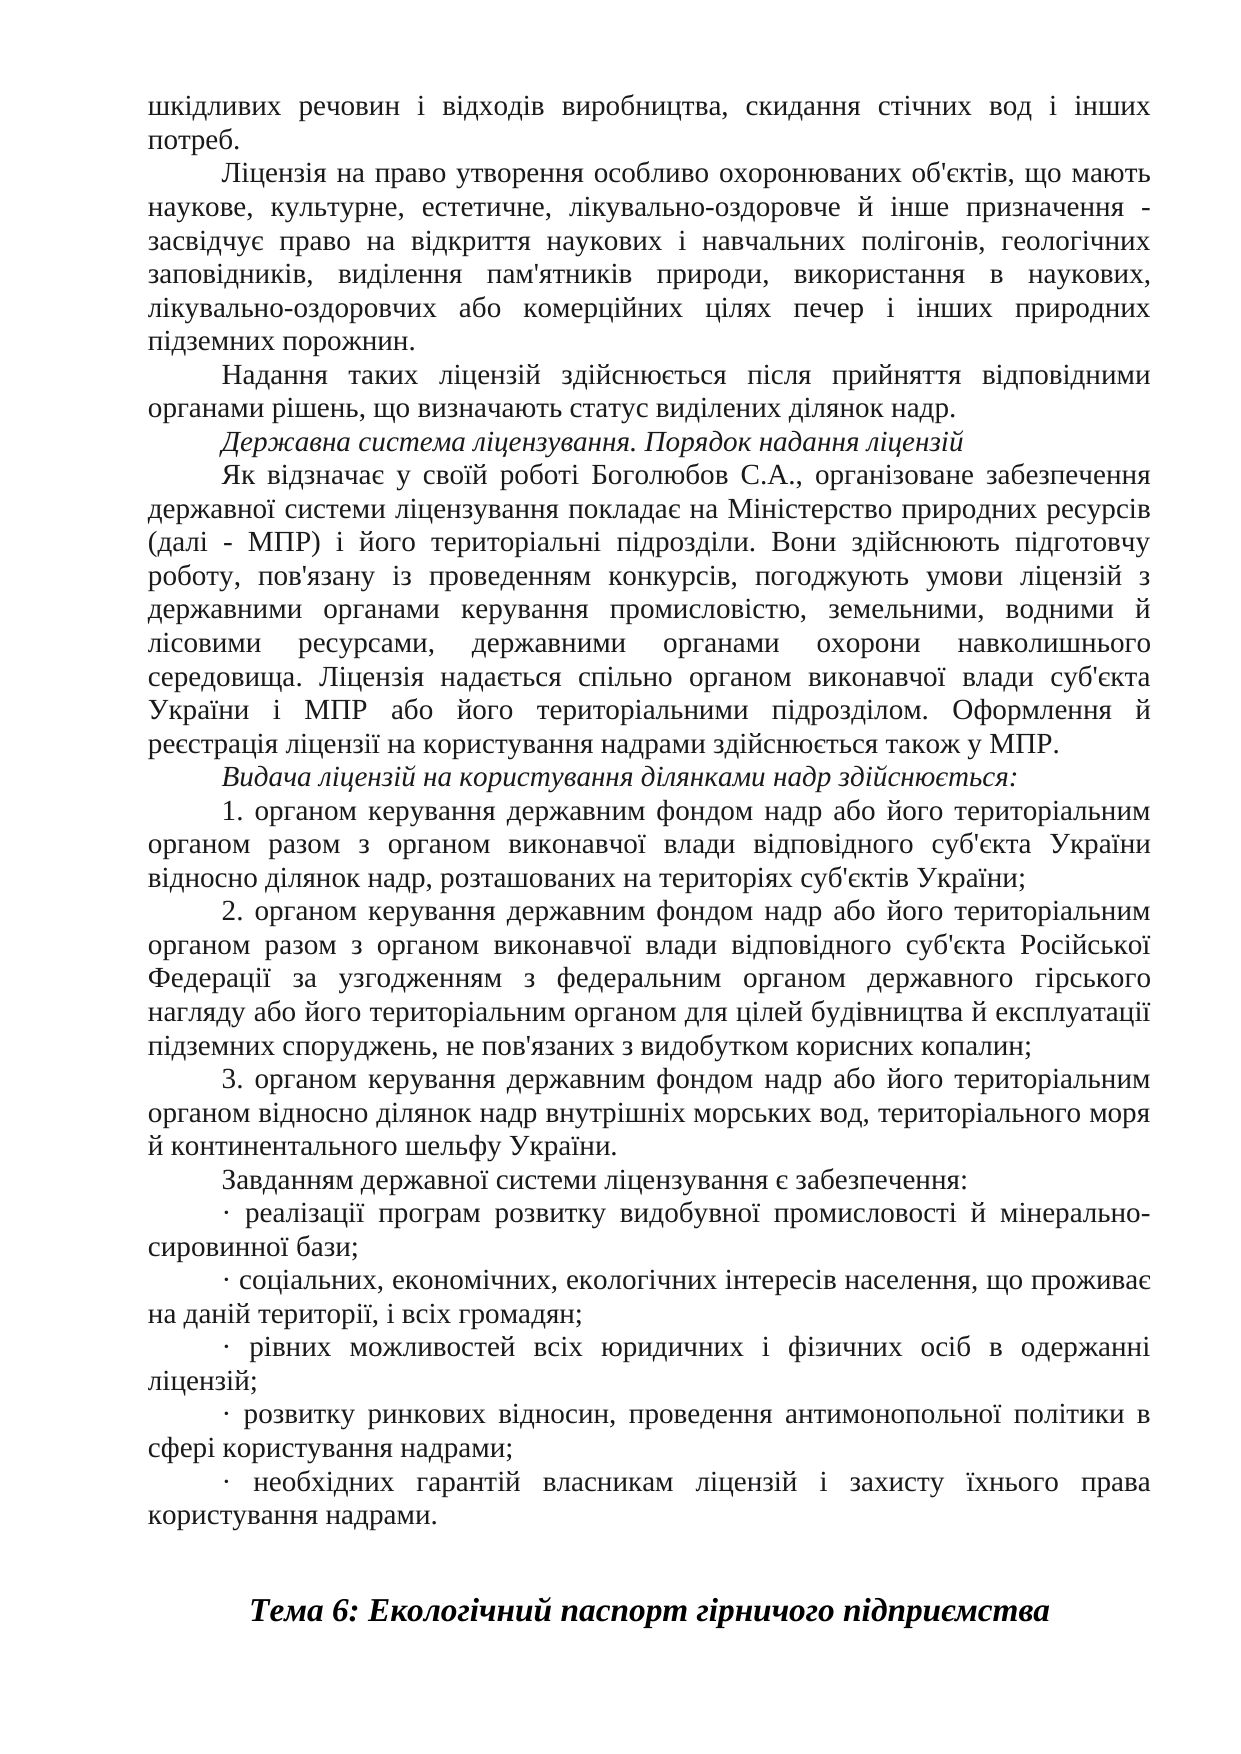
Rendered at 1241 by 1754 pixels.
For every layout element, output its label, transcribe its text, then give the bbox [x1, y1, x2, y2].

text · рівних можливостей всіх юридичних і фізичних осіб в одержанні ліцензій; [148, 1329, 1152, 1397]
text Ліцензія на право утворення особливо охоронюваних об'єктів, що мають наукове, культурне, естетичне, лікувально-оздоровче й інше призначення - засвідчує право на відкриття наукових і навчальних полігонів, геологічних заповідників, виділення пам'ятників природи, використання в наукових, лікувально-оздоровчих або комерційних цілях печер і інших природних підземних порожнин. [148, 156, 1152, 357]
text Видача ліцензій на користування ділянками надр здійснюється: [148, 759, 1152, 793]
text 2. органом керування державним фондом надр або його територіальним органом разом з органом виконавчої влади відповідного суб'єкта Російської Федерації за узгодженням з федеральним органом державного гірського нагляду або його територіальним органом для цілей будівництва й експлуатації підземних споруджень, не пов'язаних з видобутком корисних копалин; [148, 893, 1152, 1061]
text · соціальних, економічних, екологічних інтересів населення, що проживає на даній території, і всіх громадян; [148, 1262, 1152, 1329]
text · реалізації програм розвитку видобувної промисловості й мінерально-сировинної бази; [148, 1195, 1152, 1262]
text · необхідних гарантій власникам ліцензій і захисту їхнього права користування надрами. [148, 1464, 1152, 1531]
text 3. органом керування державним фондом надр або його територіальним органом відносно ділянок надр внутрішніх морських вод, територіального моря й континентального шельфу України. [148, 1061, 1152, 1162]
text Державна система ліцензування. Порядок надання ліцензій [148, 424, 1152, 457]
text Завданням державної системи ліцензування є забезпечення: [148, 1162, 1152, 1195]
text 1. органом керування державним фондом надр або його територіальним органом разом з органом виконавчої влади відповідного суб'єкта України відносно ділянок надр, розташованих на територіях суб'єктів України; [148, 793, 1152, 893]
text Тема 6: Екологічний паспорт гірничого підприємства [148, 1590, 1152, 1628]
text Як відзначає у своїй роботі Боголюбов С.А., організоване забезпечення державної системи ліцензування покладає на Міністерство природних ресурсів (далі - МПР) і його територіальні підрозділи. Вони здійснюють підготовчу роботу, пов'язану із проведенням конкурсів, погоджують умови ліцензій з державними органами керування промисловістю, земельними, водними й лісовими ресурсами, державними органами охорони навколишнього середовища. Ліцензія надається спільно органом виконавчої влади суб'єкта України і МПР або його територіальними підрозділом. Оформлення й реєстрація ліцензії на користування надрами здійснюється також у МПР. [148, 457, 1152, 759]
text · розвитку ринкових відносин, проведення антимонопольної політики в сфері користування надрами; [148, 1397, 1152, 1464]
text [148, 88, 1152, 156]
text Надання таких ліцензій здійснюється після прийняття відповідними органами рішень, що визначають статус виділених ділянок надр. [148, 357, 1152, 424]
